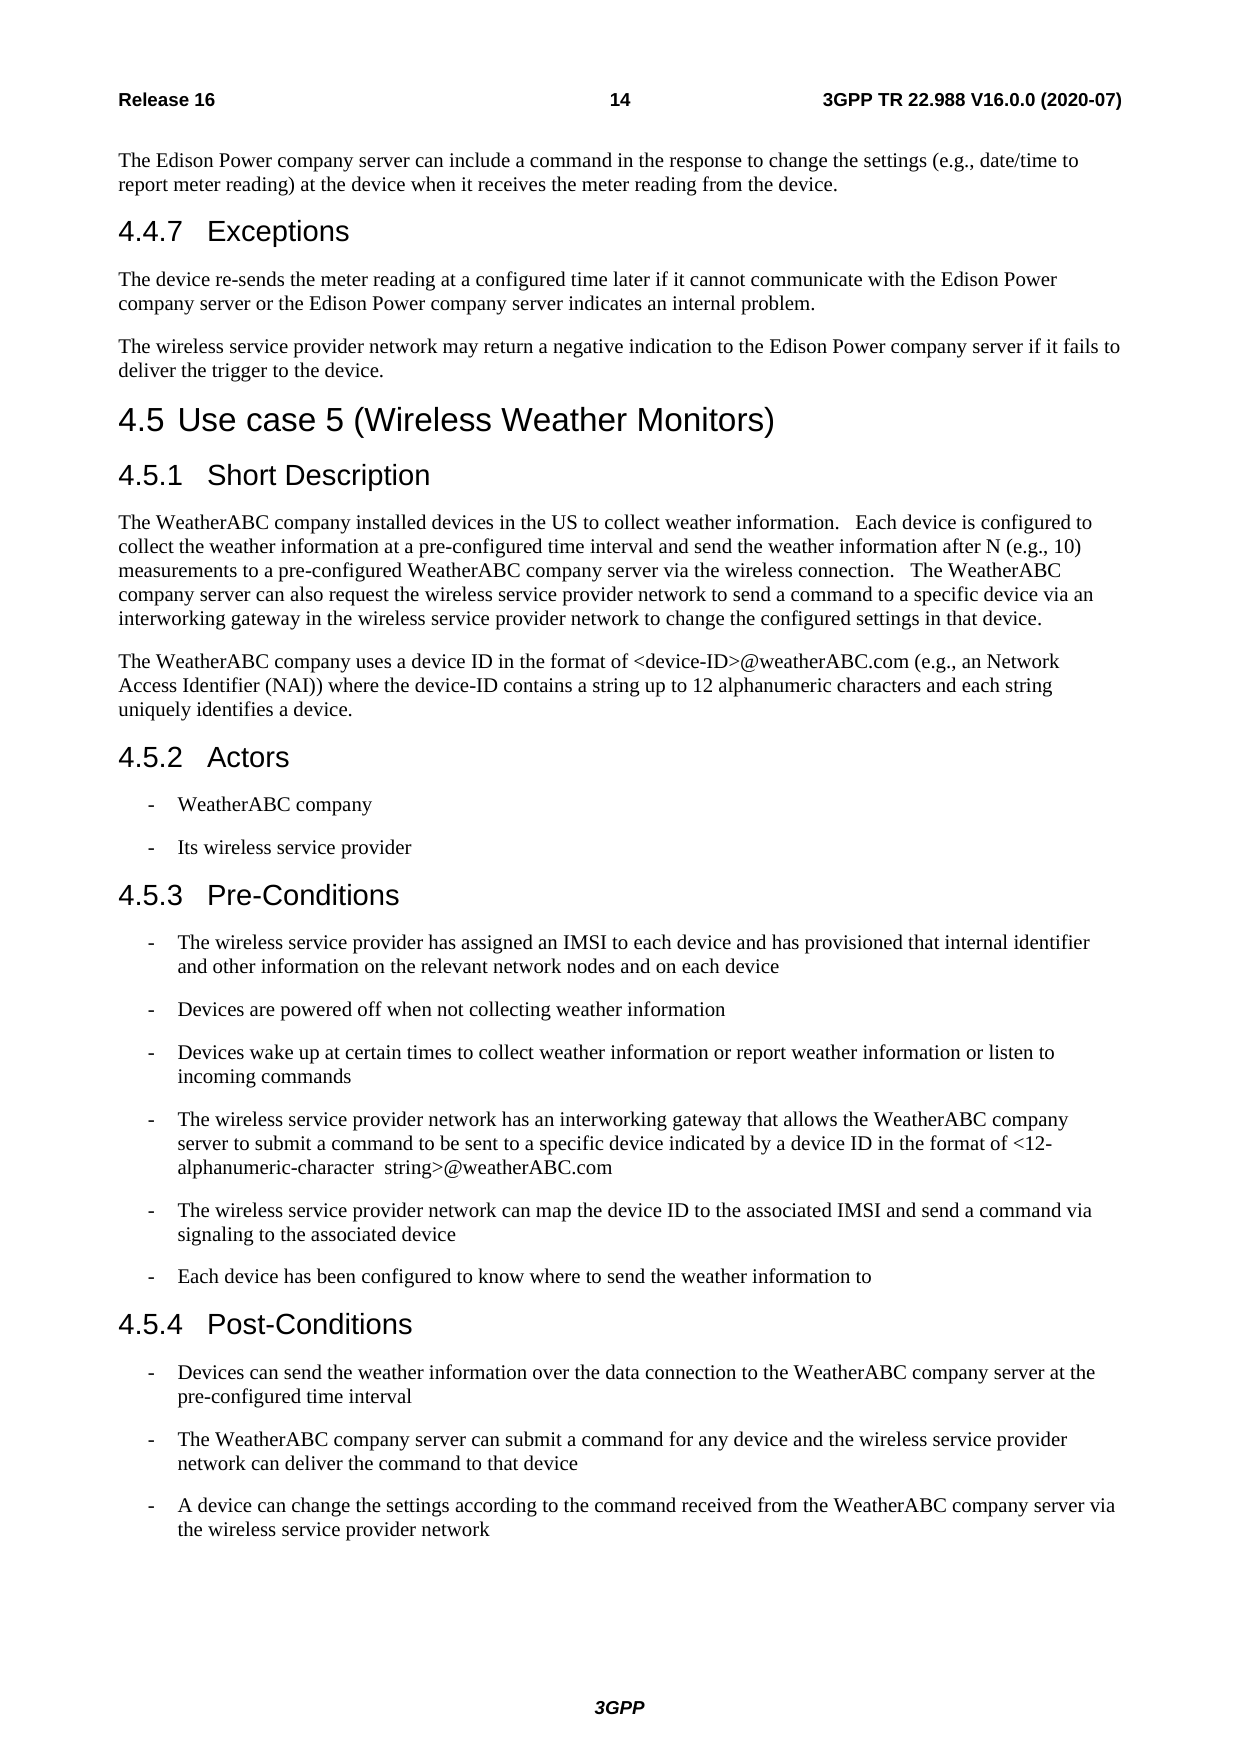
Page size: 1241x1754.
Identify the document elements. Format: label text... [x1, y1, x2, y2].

text The WeatherABC company uses a device ID in the format of <device-ID>@weatherABC.com (e.g., an Network Access Identifier (NAI)) where the device-ID contains a string up to 12 alphanumeric characters and each string uniquely identifies a device. [118, 649, 1122, 721]
text The Edison Power company server can include a command in the response to change the settings (e.g., date/time to report meter reading) at the device when it receives the meter reading from the device. [118, 147, 1122, 196]
text - WeatherABC company [148, 792, 1122, 816]
subtitle 4.5.3 Pre-Conditions [118, 878, 1122, 911]
text - A device can change the settings according to the command received from the WeatherABC company server via the wireless service provider network [148, 1493, 1122, 1541]
subtitle 4.5.2 Actors [118, 740, 1122, 773]
subtitle 4.5.1 Short Description [118, 458, 1122, 491]
text - The wireless service provider network can map the device ID to the associated IMSI and send a command via signaling to the associated device [148, 1198, 1122, 1246]
subtitle 4.4.7 Exceptions [118, 214, 1122, 248]
text The wireless service provider network may return a negative indication to the Edison Power company server if it fails to deliver the trigger to the device. [118, 333, 1122, 382]
text - Its wireless service provider [148, 835, 1122, 859]
text - The wireless service provider network has an interworking gateway that allows the WeatherABC company server to submit a command to be sent to a specific device indicated by a device ID in the format of <12-alphanumeric-character string>@weatherABC.com [148, 1107, 1122, 1179]
subtitle 4.5 Use case 5 (Wireless Weather Monitors) [118, 400, 1122, 439]
text The device re-sends the meter reading at a configured time later if it cannot communicate with the Edison Power company server or the Edison Power company server indicates an internal problem. [118, 267, 1122, 315]
text - The WeatherABC company server can submit a command for any device and the wireless service provider network can deliver the command to that device [148, 1426, 1122, 1474]
text The WeatherABC company installed devices in the US to collect weather information. Each device is configured to collect the weather information at a pre-configured time interval and send the weather information after N (e.g., 10) measurements to a pre-configured WeatherABC company server via the wireless connection. The WeatherABC company server can also request the wireless service provider network to send a command to a specific device via an interworking gateway in the wireless service provider network to change the configured settings in that device. [118, 510, 1122, 630]
text - Devices wake up at certain times to collect weather information or report weather information or listen to incoming commands [148, 1040, 1122, 1088]
subtitle 4.5.4 Post-Conditions [118, 1307, 1122, 1341]
text - Each device has been configured to know where to send the weather information to [148, 1264, 1122, 1288]
text - Devices can send the weather information over the data connection to the WeatherABC company server at the pre-configured time interval [148, 1359, 1122, 1408]
text - Devices are powered off when not collecting weather information [148, 997, 1122, 1021]
text - The wireless service provider has assigned an IMSI to each device and has provisioned that internal identifier and other information on the relevant network nodes and on each device [148, 930, 1122, 978]
